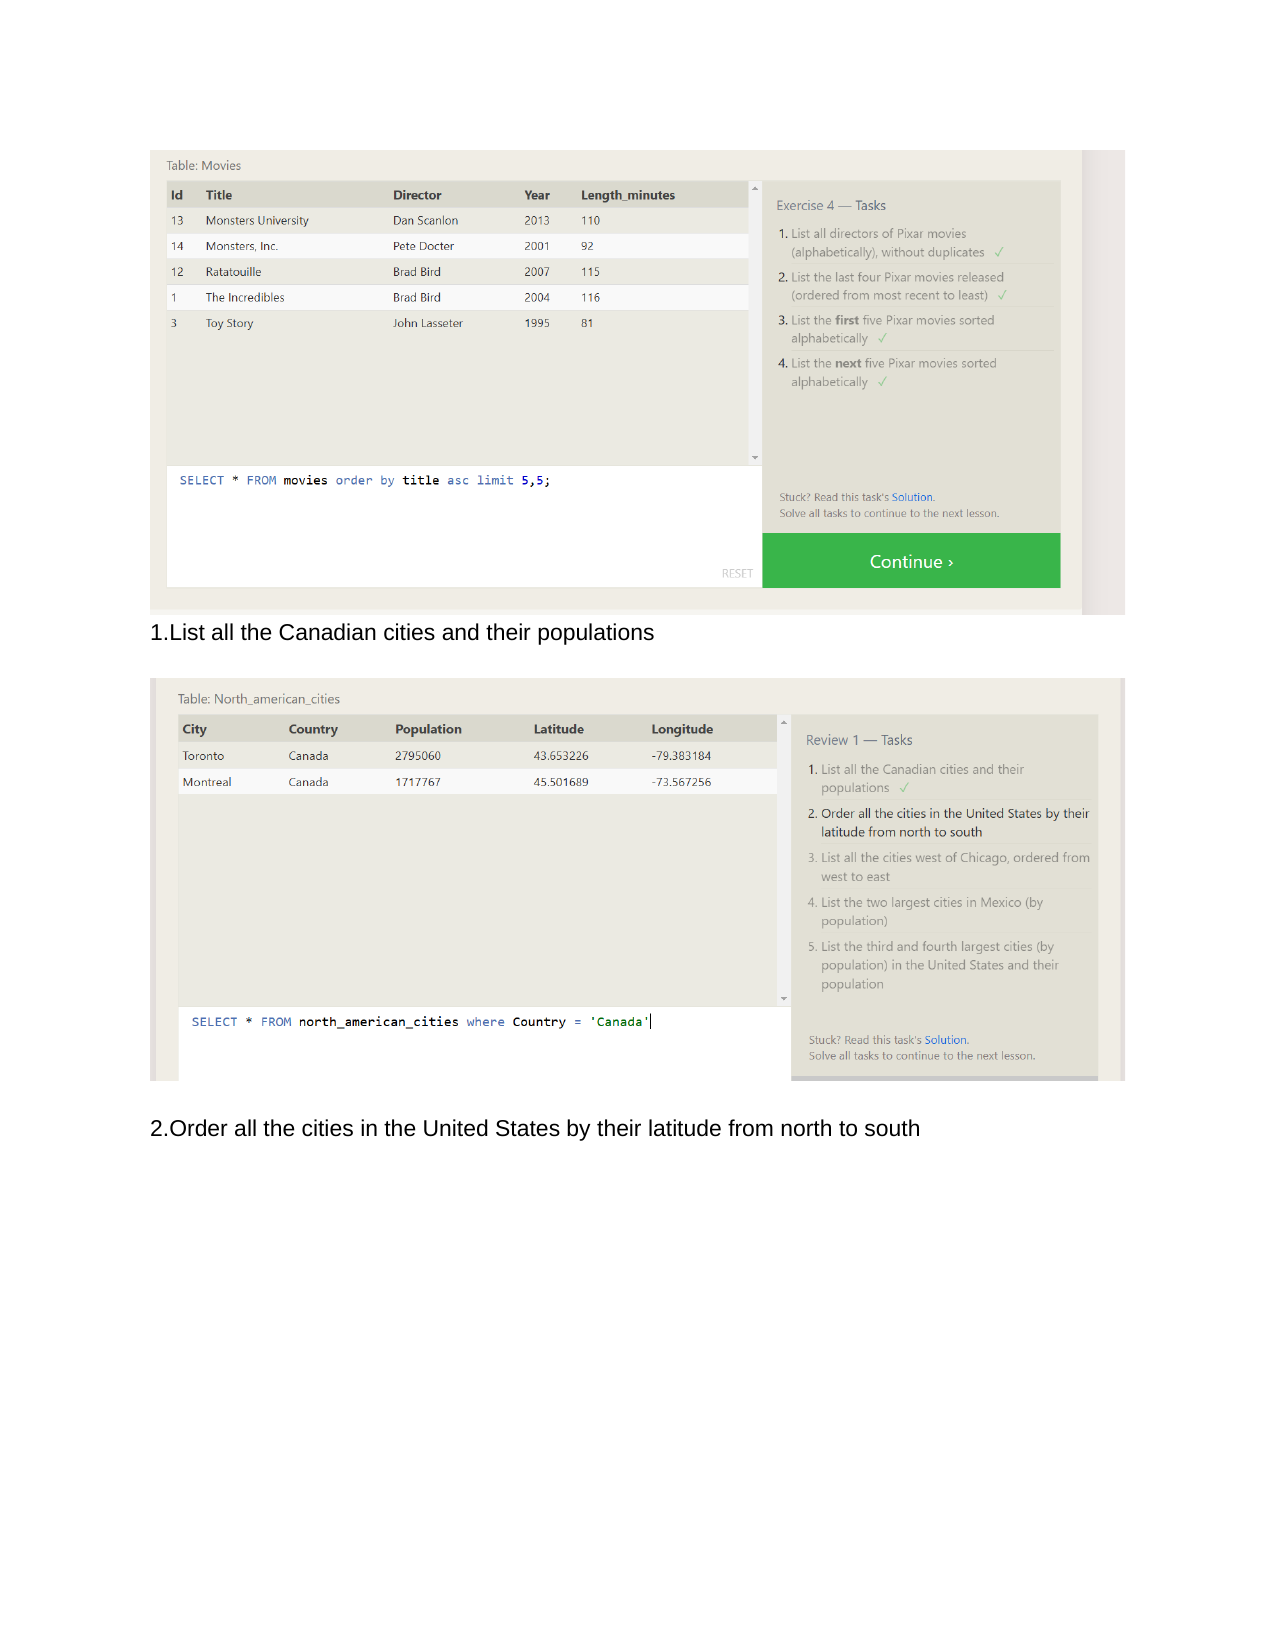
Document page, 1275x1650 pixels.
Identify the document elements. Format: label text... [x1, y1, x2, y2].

picture [150, 150, 1125, 615]
picture [150, 678, 1125, 1081]
text 2.Order all the cities in the United States by their latitude from north to south [150, 1115, 1125, 1141]
text 1.List all the Canadian cities and their populations [150, 618, 1125, 645]
